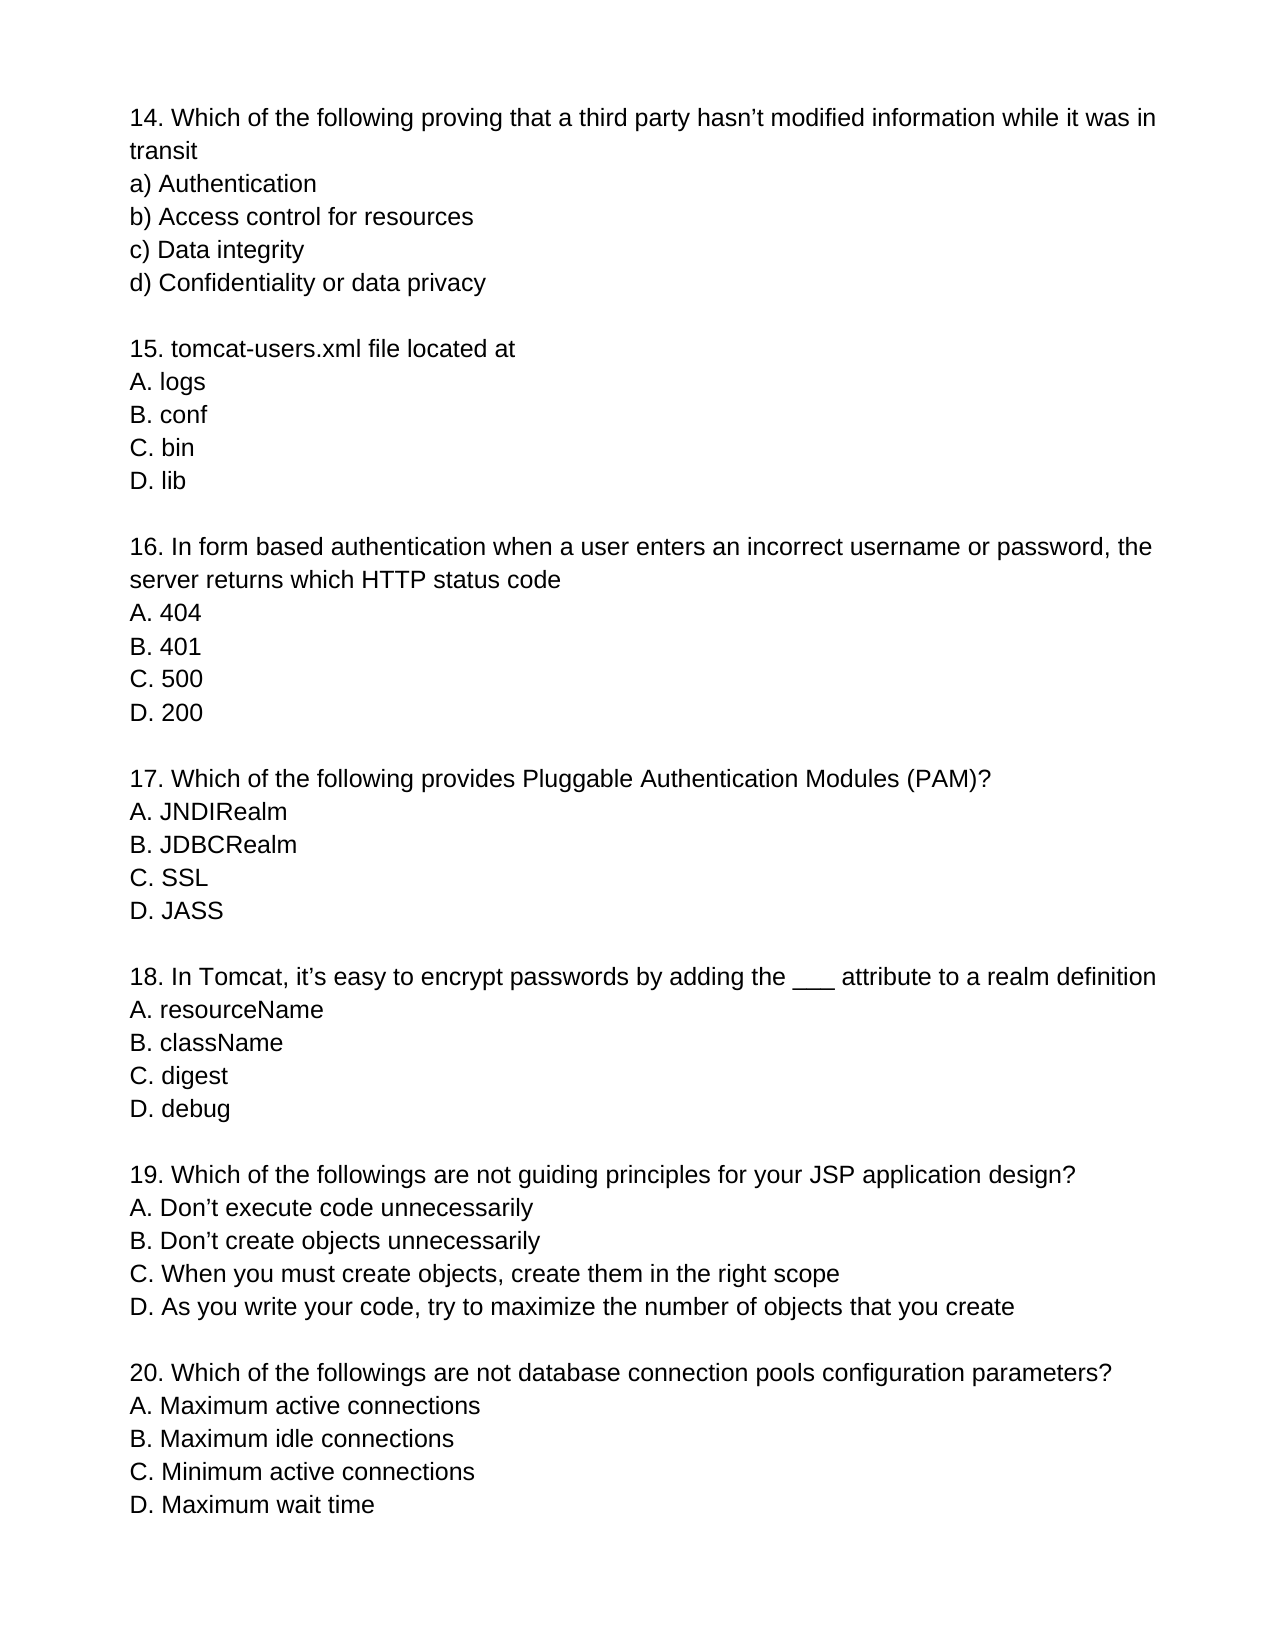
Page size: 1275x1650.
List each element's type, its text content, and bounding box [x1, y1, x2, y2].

text b) Access control for resources [129, 202, 1200, 231]
text B. JDBCRealm [129, 829, 1200, 858]
text A. Maximum active connections [129, 1391, 1200, 1420]
text C. Minimum active connections [129, 1457, 1200, 1486]
text 20. Which of the followings are not database connection pools configuration parameters? [129, 1358, 1200, 1387]
text 18. In Tomcat, it’s easy to encrypt passwords by adding the ___ attribute to a realm definition [129, 962, 1200, 990]
text a) Authentication [129, 169, 1200, 198]
text D. debug [129, 1094, 1200, 1122]
text B. conf [129, 400, 1200, 429]
text 14. Which of the following proving that a third party hasn’t modified information while it was in transit [129, 103, 1200, 165]
text D. 200 [129, 697, 1200, 726]
text B. Maximum idle connections [129, 1424, 1200, 1453]
text 15. tomcat-users.xml file located at [129, 334, 1200, 363]
text D. lib [129, 466, 1200, 495]
text C. digest [129, 1061, 1200, 1089]
text B. Don’t create objects unnecessarily [129, 1226, 1200, 1254]
text 16. In form based authentication when a user enters an incorrect username or password, the server returns which HTTP status code [129, 532, 1200, 594]
text d) Confidentiality or data privacy [129, 268, 1200, 297]
text A. Don’t execute code unnecessarily [129, 1193, 1200, 1222]
text B. className [129, 1028, 1200, 1056]
text A. resourceName [129, 995, 1200, 1023]
text C. 500 [129, 664, 1200, 693]
text C. SSL [129, 863, 1200, 891]
text D. As you write your code, try to maximize the number of objects that you create [129, 1292, 1200, 1321]
text c) Data integrity [129, 235, 1200, 264]
text 19. Which of the followings are not guiding principles for your JSP application design? [129, 1160, 1200, 1188]
text B. 401 [129, 631, 1200, 660]
text C. bin [129, 433, 1200, 462]
text C. When you must create objects, create them in the right scope [129, 1259, 1200, 1288]
text D. Maximum wait time [129, 1490, 1200, 1519]
text 17. Which of the following provides Pluggable Authentication Modules (PAM)? [129, 763, 1200, 792]
text D. JASS [129, 896, 1200, 924]
text A. 404 [129, 598, 1200, 627]
text A. JNDIRealm [129, 797, 1200, 825]
text A. logs [129, 367, 1200, 396]
